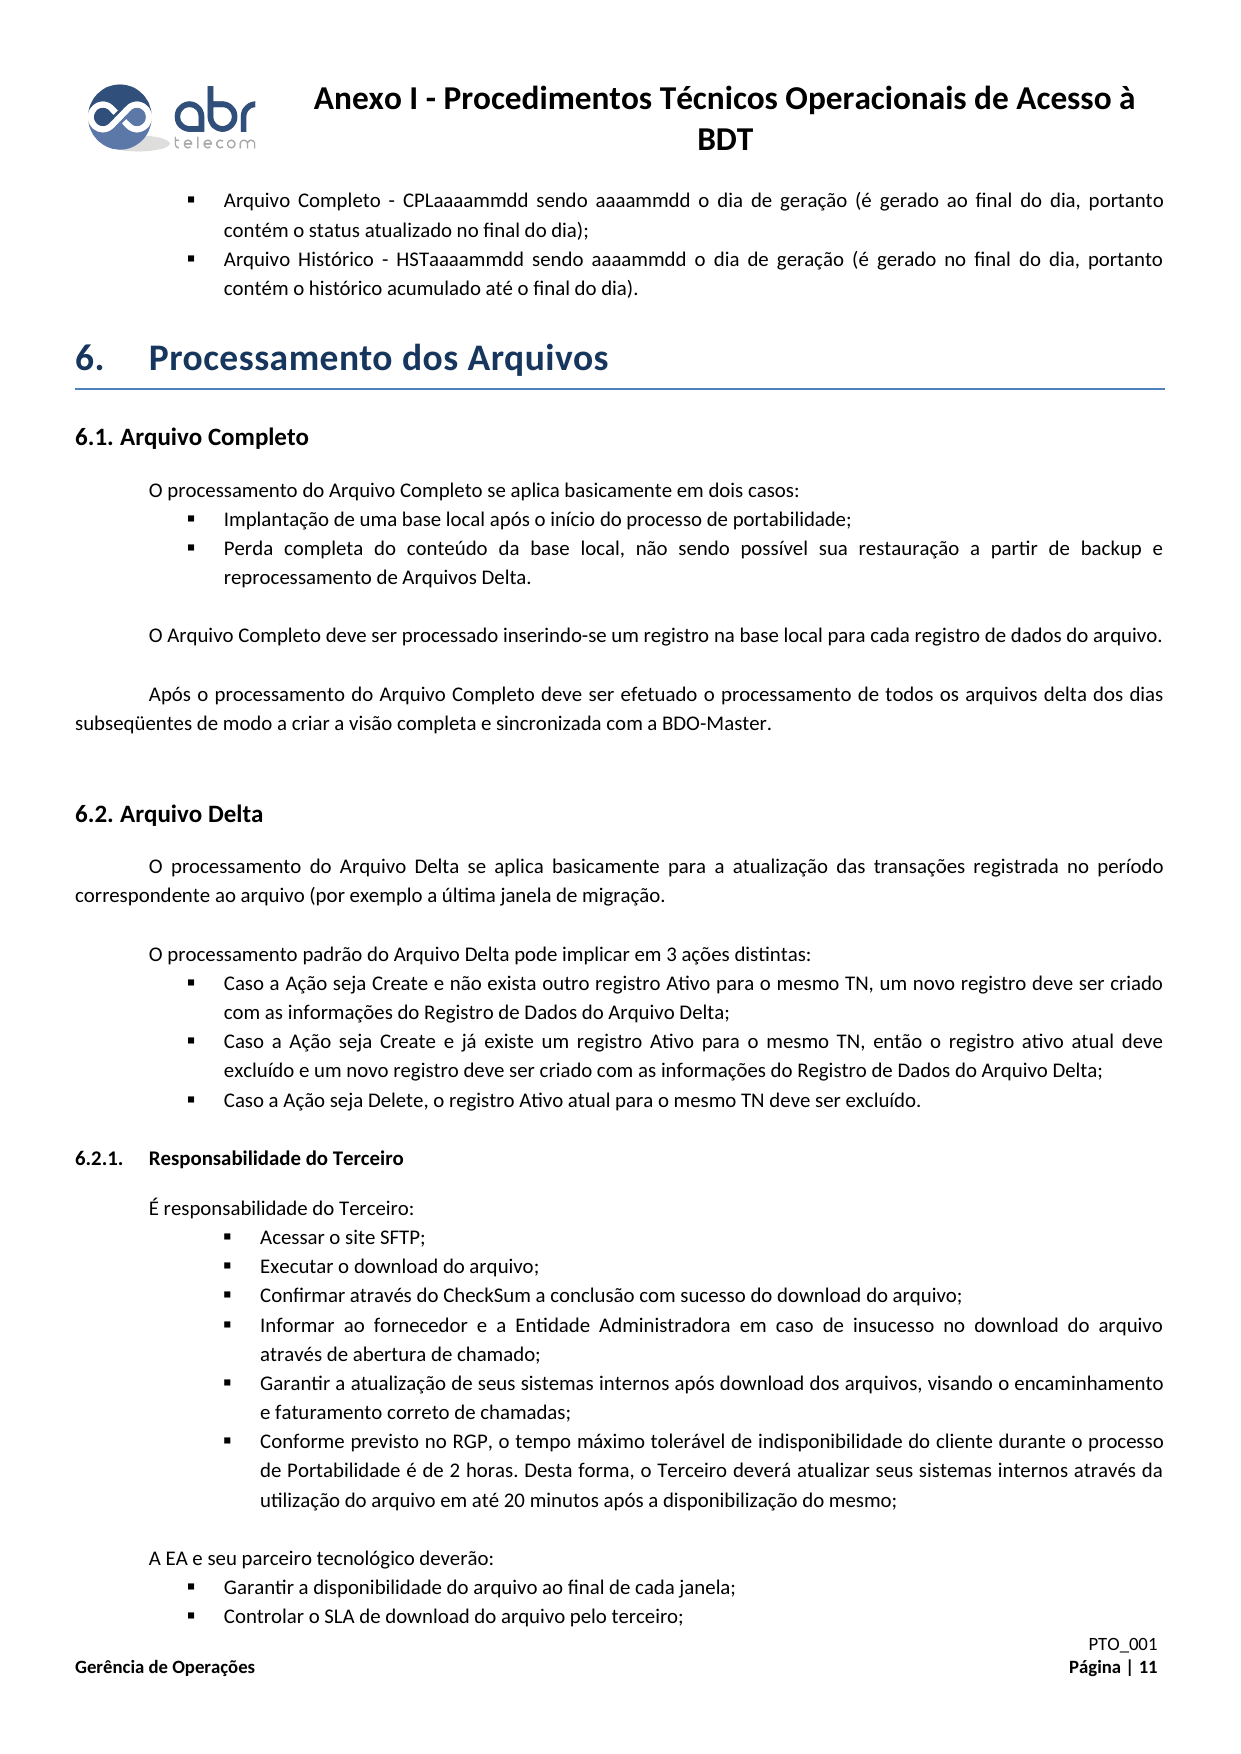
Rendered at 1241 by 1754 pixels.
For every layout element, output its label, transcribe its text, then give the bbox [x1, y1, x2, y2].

text O processamento padrão do Arquivo Delta pode implicar em 3 ações distintas: [75, 941, 1165, 966]
list Caso a Ação seja Create e não exista outro registro Ativo para o mesmo TN, um novo registro deve ser criado com as informações do Registro de Dados do Arquivo Delta; [186, 970, 1165, 1025]
list Informar ao fornecedor e a Entidade Administradora em caso de insucesso no download do arquivo através de abertura de chamado; [222, 1312, 1165, 1366]
list Arquivo Completo - CPLaaaammdd sendo aaaammdd o dia de geração (é gerado ao final do dia, portanto contém o status atualizado no final do dia); [186, 188, 1165, 242]
list Implantação de uma base local após o início do processo de portabilidade; [186, 506, 1165, 531]
list Caso a Ação seja Create e já existe um registro Ativo para o mesmo TN, então o registro ativo atual deve excluído e um novo registro deve ser criado com as informações do Registro de Dados do Arquivo Delta; [186, 1028, 1165, 1083]
text Arquivo Completo [75, 421, 1165, 452]
text Responsabilidade do Terceiro [75, 1145, 1165, 1171]
list Perda completa do conteúdo da base local, não sendo possível sua restauração a partir de backup e reprocessamento de Arquivos Delta. [186, 535, 1165, 590]
list Garantir a disponibilidade do arquivo ao final de cada janela; [186, 1574, 1165, 1600]
text Após o processamento do Arquivo Completo deve ser efetuado o processamento de todos os arquivos delta dos dias subseqüentes de modo a criar a visão completa e sincronizada com a BDO-Master. [75, 681, 1165, 736]
text A EA e seu parceiro tecnológico deverão: [75, 1545, 1165, 1571]
text O processamento do Arquivo Completo se aplica basicamente em dois casos: [75, 477, 1165, 502]
subtitle Processamento dos Arquivos [75, 333, 1165, 388]
list Conforme previsto no RGP, o tempo máximo tolerável de indisponibilidade do cliente durante o processo de Portabilidade é de 2 horas. Desta forma, o Terceiro deverá atualizar seus sistemas internos através da utilização do arquivo em até 20 minutos após a disponibilização do mesmo; [222, 1428, 1165, 1512]
list Executar o download do arquivo; [222, 1253, 1165, 1279]
list Caso a Ação seja Delete, o registro Ativo atual para o mesmo TN deve ser excluído. [186, 1087, 1165, 1112]
text É responsabilidade do Terceiro: [75, 1195, 1165, 1221]
text O processamento do Arquivo Delta se aplica basicamente para a atualização das transações registrada no período correspondente ao arquivo (por exemplo a última janela de migração. [75, 853, 1165, 908]
list Confirmar através do CheckSum a conclusão com sucesso do download do arquivo; [222, 1283, 1165, 1308]
list Arquivo Histórico - HSTaaaammdd sendo aaaammdd o dia de geração (é gerado no final do dia, portanto contém o histórico acumulado até o final do dia). [186, 246, 1165, 301]
list Garantir a atualização de seus sistemas internos após download dos arquivos, visando o encaminhamento e faturamento correto de chamadas; [222, 1370, 1165, 1425]
picture [75, 73, 268, 163]
list Controlar o SLA de download do arquivo pelo terceiro; [186, 1603, 1165, 1629]
list Acessar o site SFTP; [222, 1224, 1165, 1250]
text Arquivo Delta [75, 798, 1165, 828]
text O Arquivo Completo deve ser processado inserindo-se um registro na base local para cada registro de dados do arquivo. [75, 623, 1165, 648]
